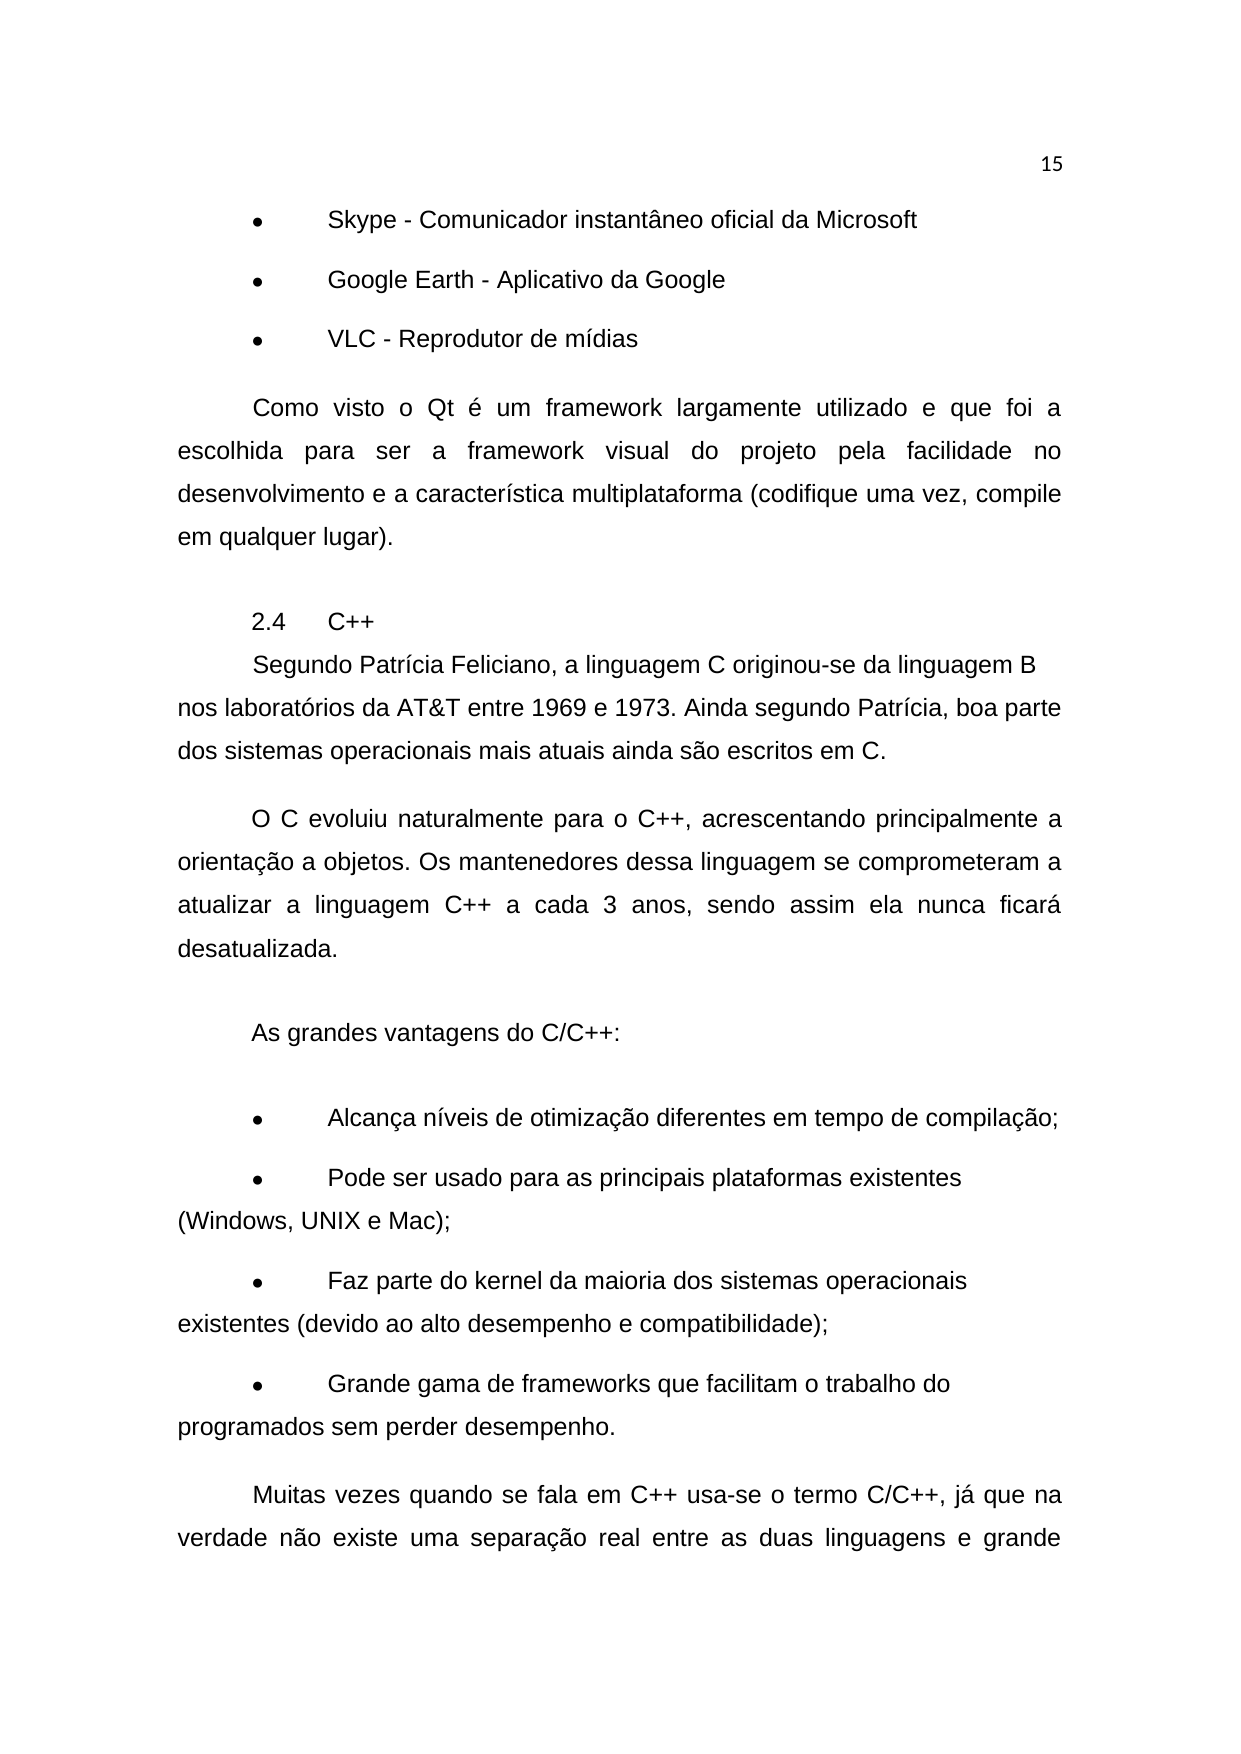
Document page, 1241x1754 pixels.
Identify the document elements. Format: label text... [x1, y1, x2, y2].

list Faz parte do kernel da maioria dos sistemas operacionais existentes (devido ao alto desempenho e compatibilidade); [177, 1266, 1063, 1338]
list Skype - Comunicador instantâneo oficial da Microsoft [177, 205, 1063, 233]
text Segundo Patrícia Feliciano, a linguagem C originou-se da linguagem B nos laboratórios da AT&T entre 1969 e 1973. Ainda segundo Patrícia, boa parte dos sistemas operacionais mais atuais ainda são escritos em C. [177, 650, 1063, 765]
list Pode ser usado para as principais plataformas existentes (Windows, UNIX e Mac); [177, 1163, 1063, 1235]
list Grande gama de frameworks que facilitam o trabalho do programados sem perder desempenho. [177, 1369, 1063, 1441]
text Como visto o Qt é um framework largamente utilizado e que foi a escolhida para ser a framework visual do projeto pela facilidade no desenvolvimento e a característica multiplataforma (codifique uma vez, compile em qualquer lugar). [177, 392, 1063, 551]
list C++ [177, 607, 1063, 635]
text As grandes vantagens do C/C++: [177, 1018, 1063, 1047]
list VLC - Reprodutor de mídias [177, 324, 1063, 353]
list Google Earth - Aplicativo da Google [177, 264, 1063, 293]
list Alcança níveis de otimização diferentes em tempo de compilação; [177, 1103, 1063, 1132]
text O C evoluiu naturalmente para o C++, acrescentando principalmente a orientação a objetos. Os mantenedores dessa linguagem se comprometeram a atualizar a linguagem C++ a cada 3 anos, sendo assim ela nunca ficará desatualizada. [177, 804, 1063, 962]
